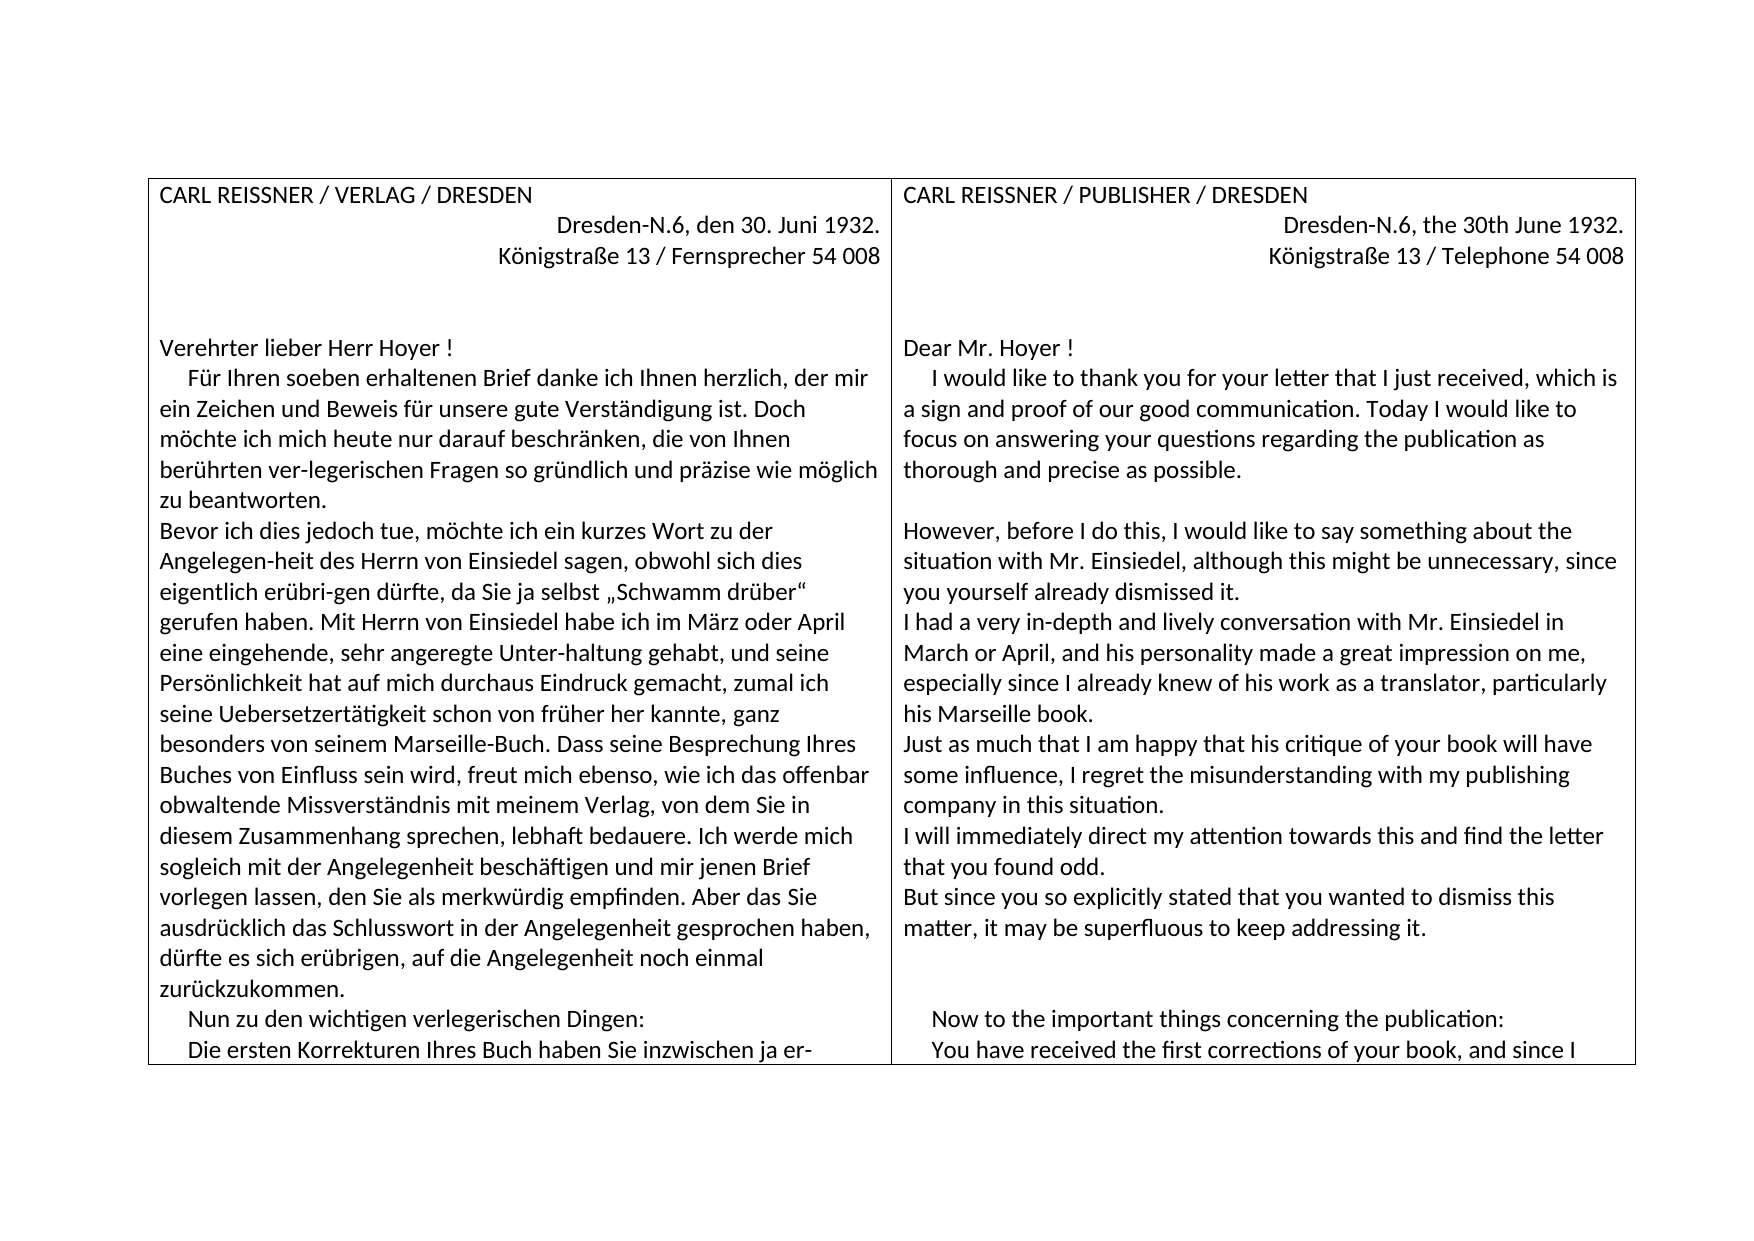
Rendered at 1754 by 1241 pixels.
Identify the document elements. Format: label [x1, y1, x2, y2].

table_header [892, 179, 1635, 1064]
table_header [149, 179, 891, 1064]
